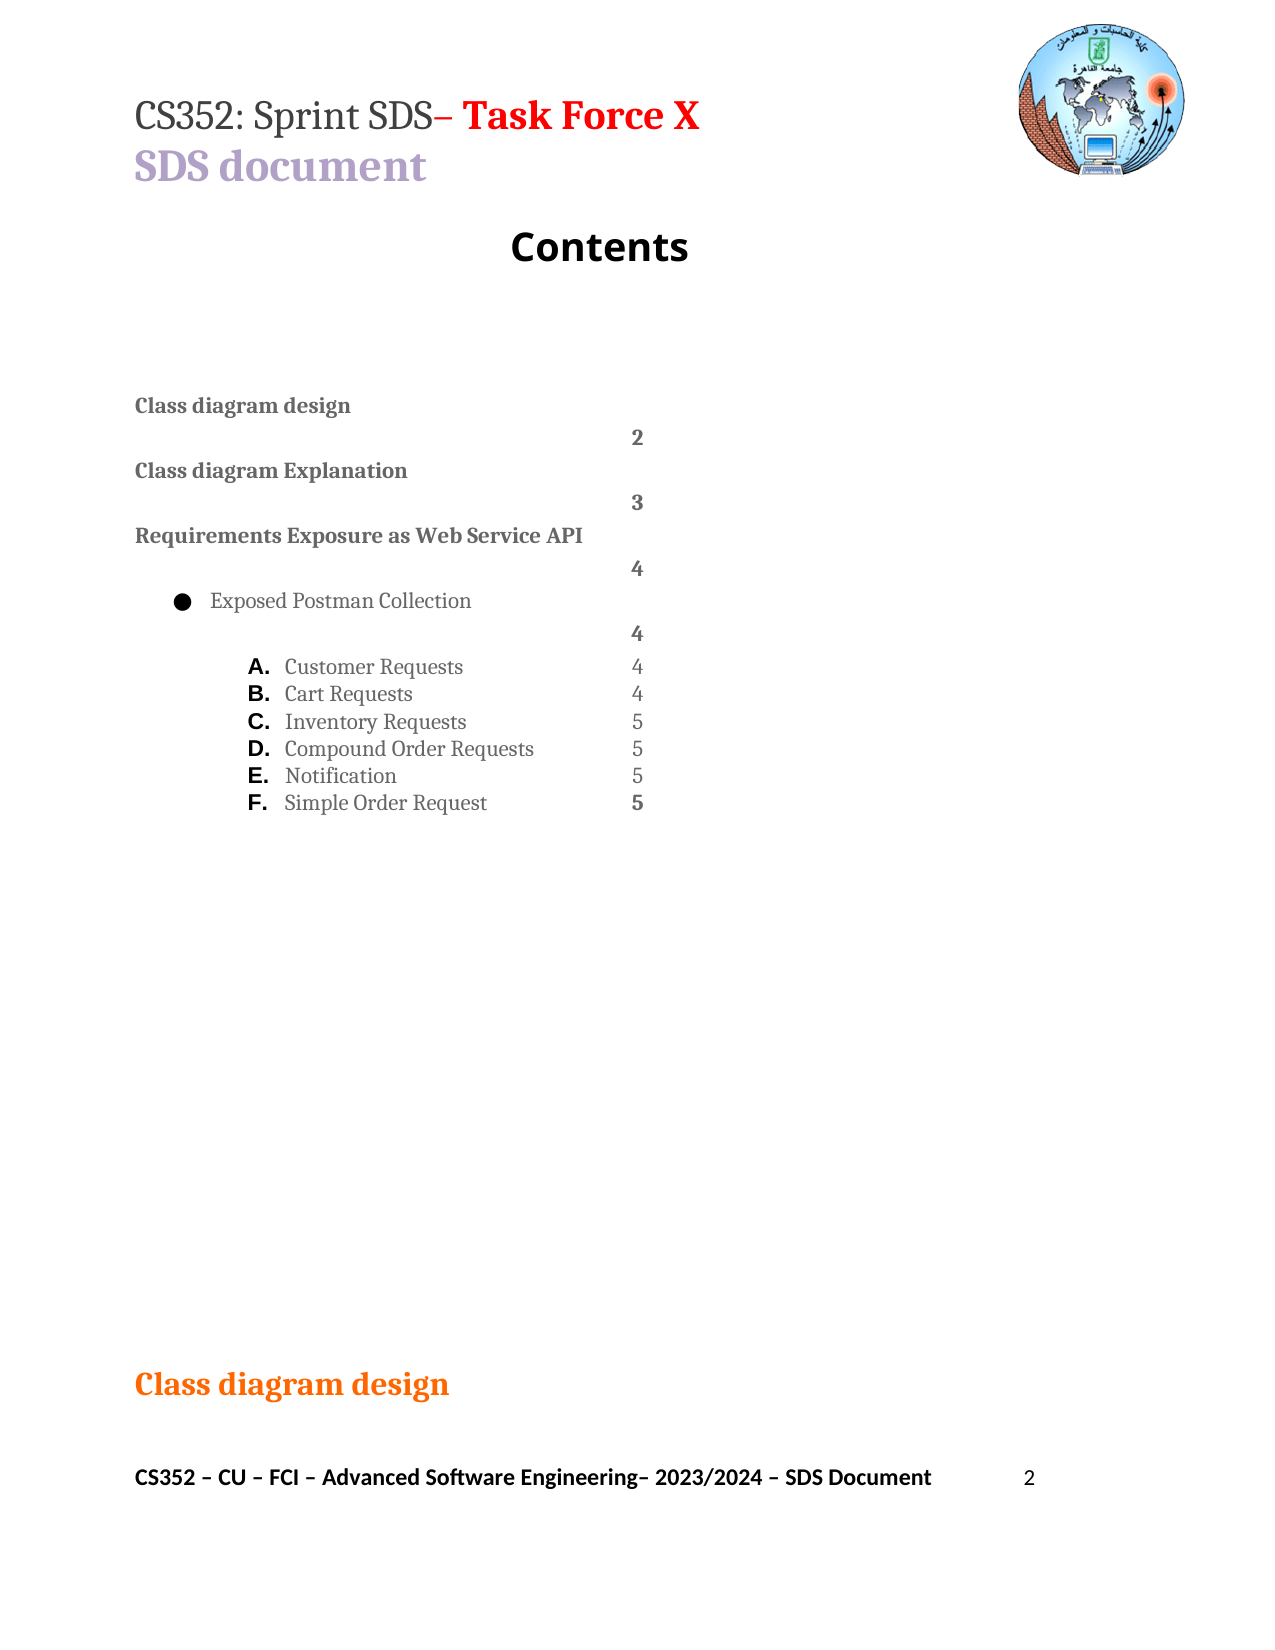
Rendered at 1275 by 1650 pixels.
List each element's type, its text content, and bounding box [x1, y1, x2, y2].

text Contents [510, 219, 1140, 273]
subtitle Class diagram design [135, 1365, 1140, 1403]
picture [1018, 24, 1186, 180]
